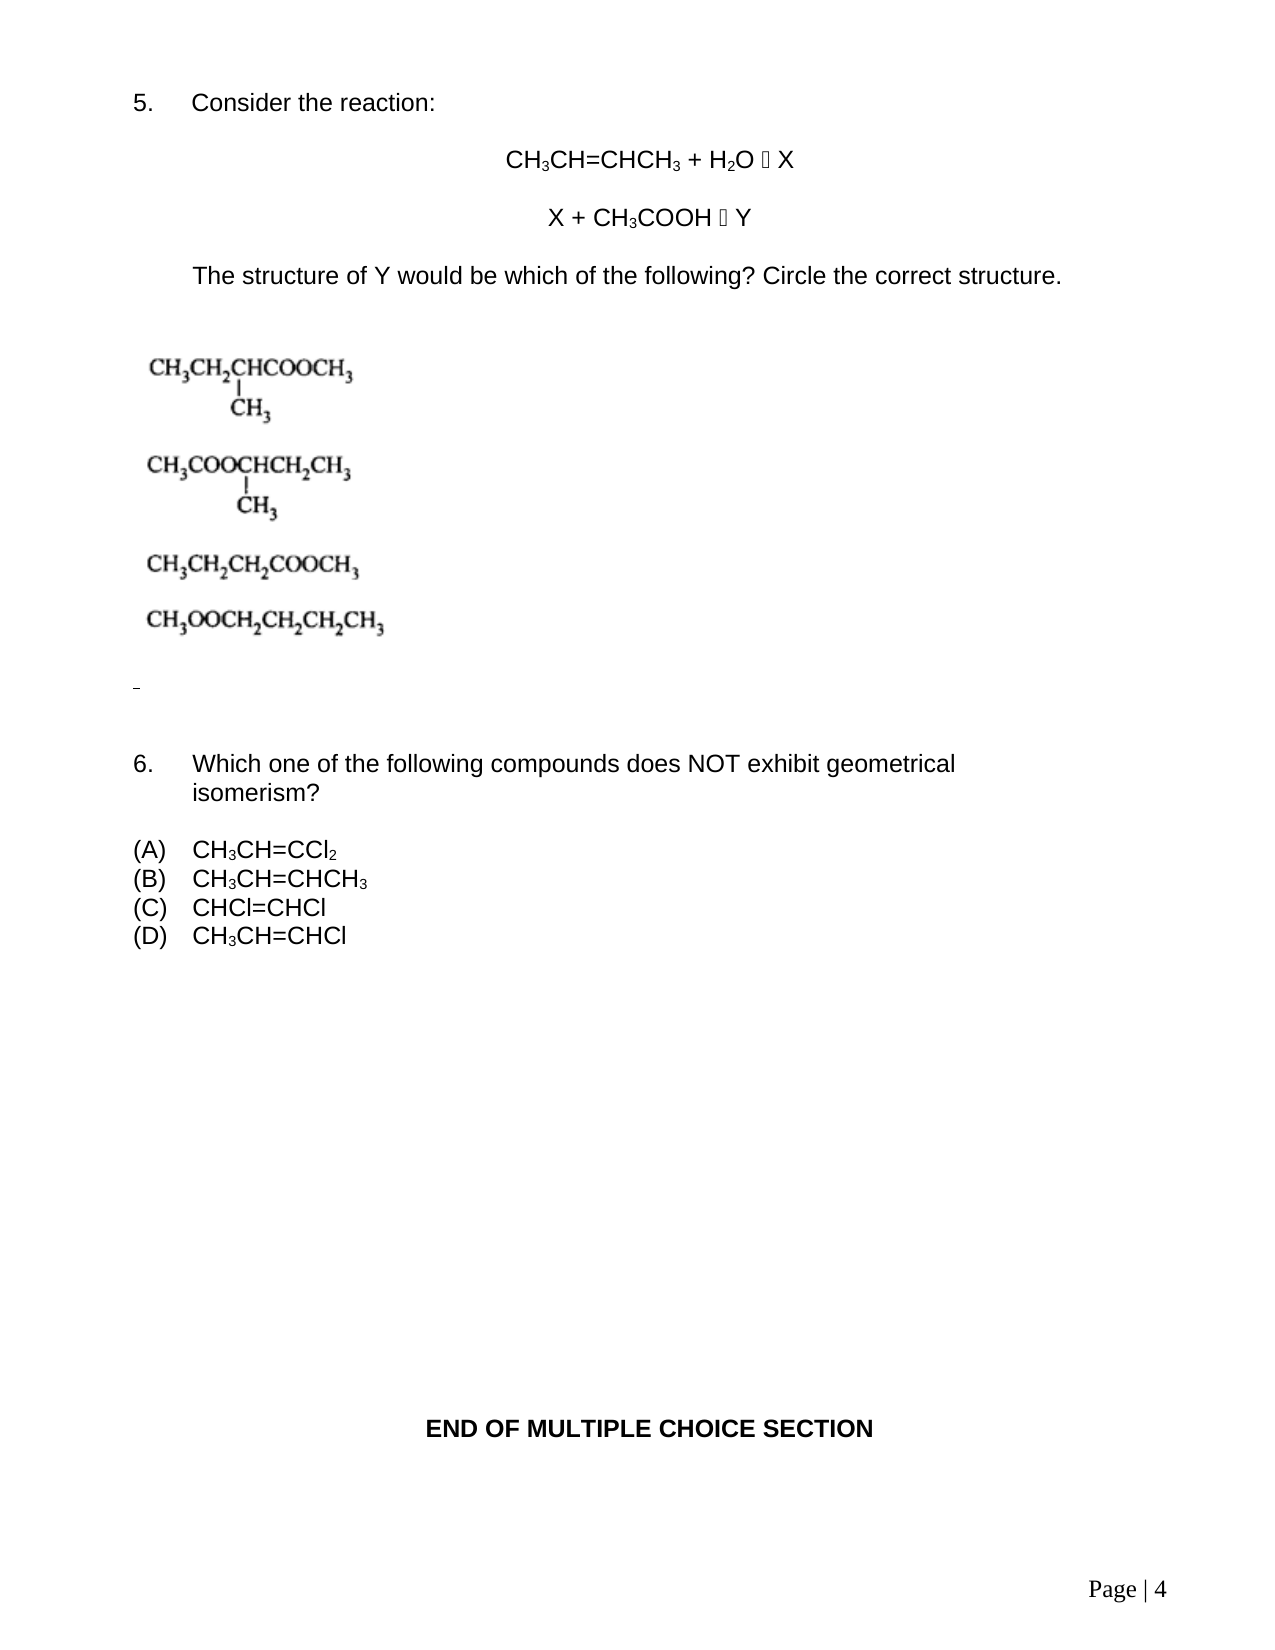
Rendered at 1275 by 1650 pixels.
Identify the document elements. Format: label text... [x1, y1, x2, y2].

text isomerism? [133, 777, 1167, 806]
list CH3CH=CHCH3 [133, 864, 1167, 892]
text 6. Which one of the following compounds does NOT exhibit geometrical [133, 749, 1167, 777]
text CH3CH=CHCH3 + H2O X [133, 145, 1167, 174]
picture [132, 346, 404, 668]
list CH3CH=CHCl [133, 921, 1167, 950]
text X + CH3COOH Y [133, 203, 1167, 232]
list Consider the reaction: [133, 88, 1167, 117]
text END OF MULTIPLE CHOICE SECTION [133, 1414, 1167, 1443]
list CH3CH=CCl2 [133, 835, 1167, 864]
list CHCl=CHCl [133, 892, 1167, 921]
text The structure of Y would be which of the following? Circle the correct structure. [133, 261, 1167, 289]
